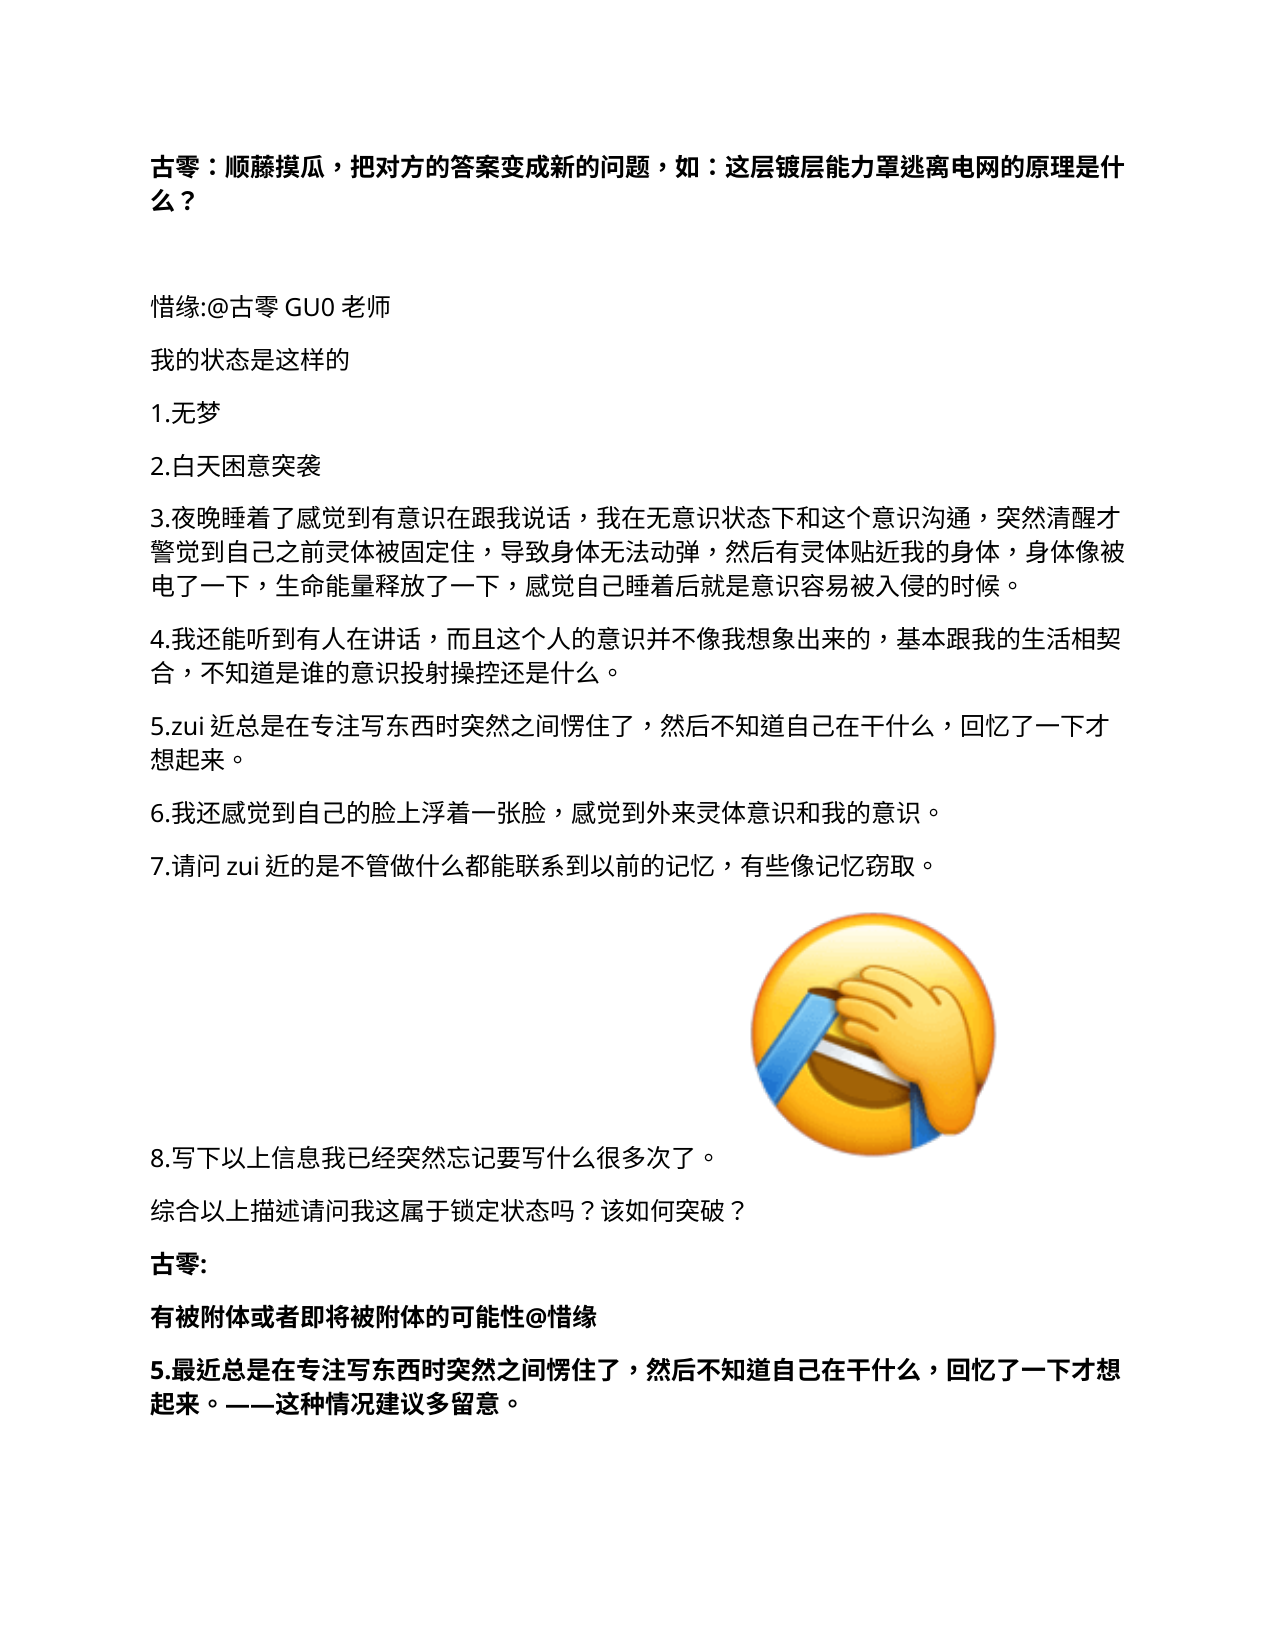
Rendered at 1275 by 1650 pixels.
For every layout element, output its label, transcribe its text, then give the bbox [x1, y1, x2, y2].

text 4.我还能听到有人在讲话，而且这个人的意识并不像我想象出来的，基本跟我的生活相契合，不知道是谁的意识投射操控还是什么。 [150, 622, 1125, 690]
text 古零：顺藤摸瓜，把对方的答案变成新的问题，如：这层镀层能力罩逃离电网的原理是什么？ [150, 150, 1125, 218]
picture [739, 901, 1007, 1168]
text 我的状态是这样的 [150, 342, 1125, 377]
text 5.最近总是在专注写东西时突然之间愣住了，然后不知道自己在干什么，回忆了一下才想起来。——这种情况建议多留意。 [150, 1352, 1125, 1421]
text 1.无梦 [150, 395, 1125, 429]
text 2.白天困意突袭 [150, 448, 1125, 482]
text 7.请问zui近的是不管做什么都能联系到以前的记忆，有些像记忆窃取。 [150, 848, 1125, 882]
text 3.夜晚睡着了感觉到有意识在跟我说话，我在无意识状态下和这个意识沟通，突然清醒才警觉到自己之前灵体被固定住，导致身体无法动弹，然后有灵体贴近我的身体，身体像被电了一下，生命能量释放了一下，感觉自己睡着后就是意识容易被入侵的时候。 [150, 501, 1125, 603]
text 惜缘:@古零GU0 老师 [150, 290, 1125, 324]
text 古零: [150, 1247, 1125, 1281]
text 有被附体或者即将被附体的可能性@惜缘 [150, 1299, 1125, 1334]
text 5.zui近总是在专注写东西时突然之间愣住了，然后不知道自己在干什么，回忆了一下才想起来。 [150, 709, 1125, 777]
text 6.我还感觉到自己的脸上浮着一张脸，感觉到外来灵体意识和我的意识。 [150, 796, 1125, 830]
text 综合以上描述请问我这属于锁定状态吗？该如何突破？ [150, 1194, 1125, 1228]
